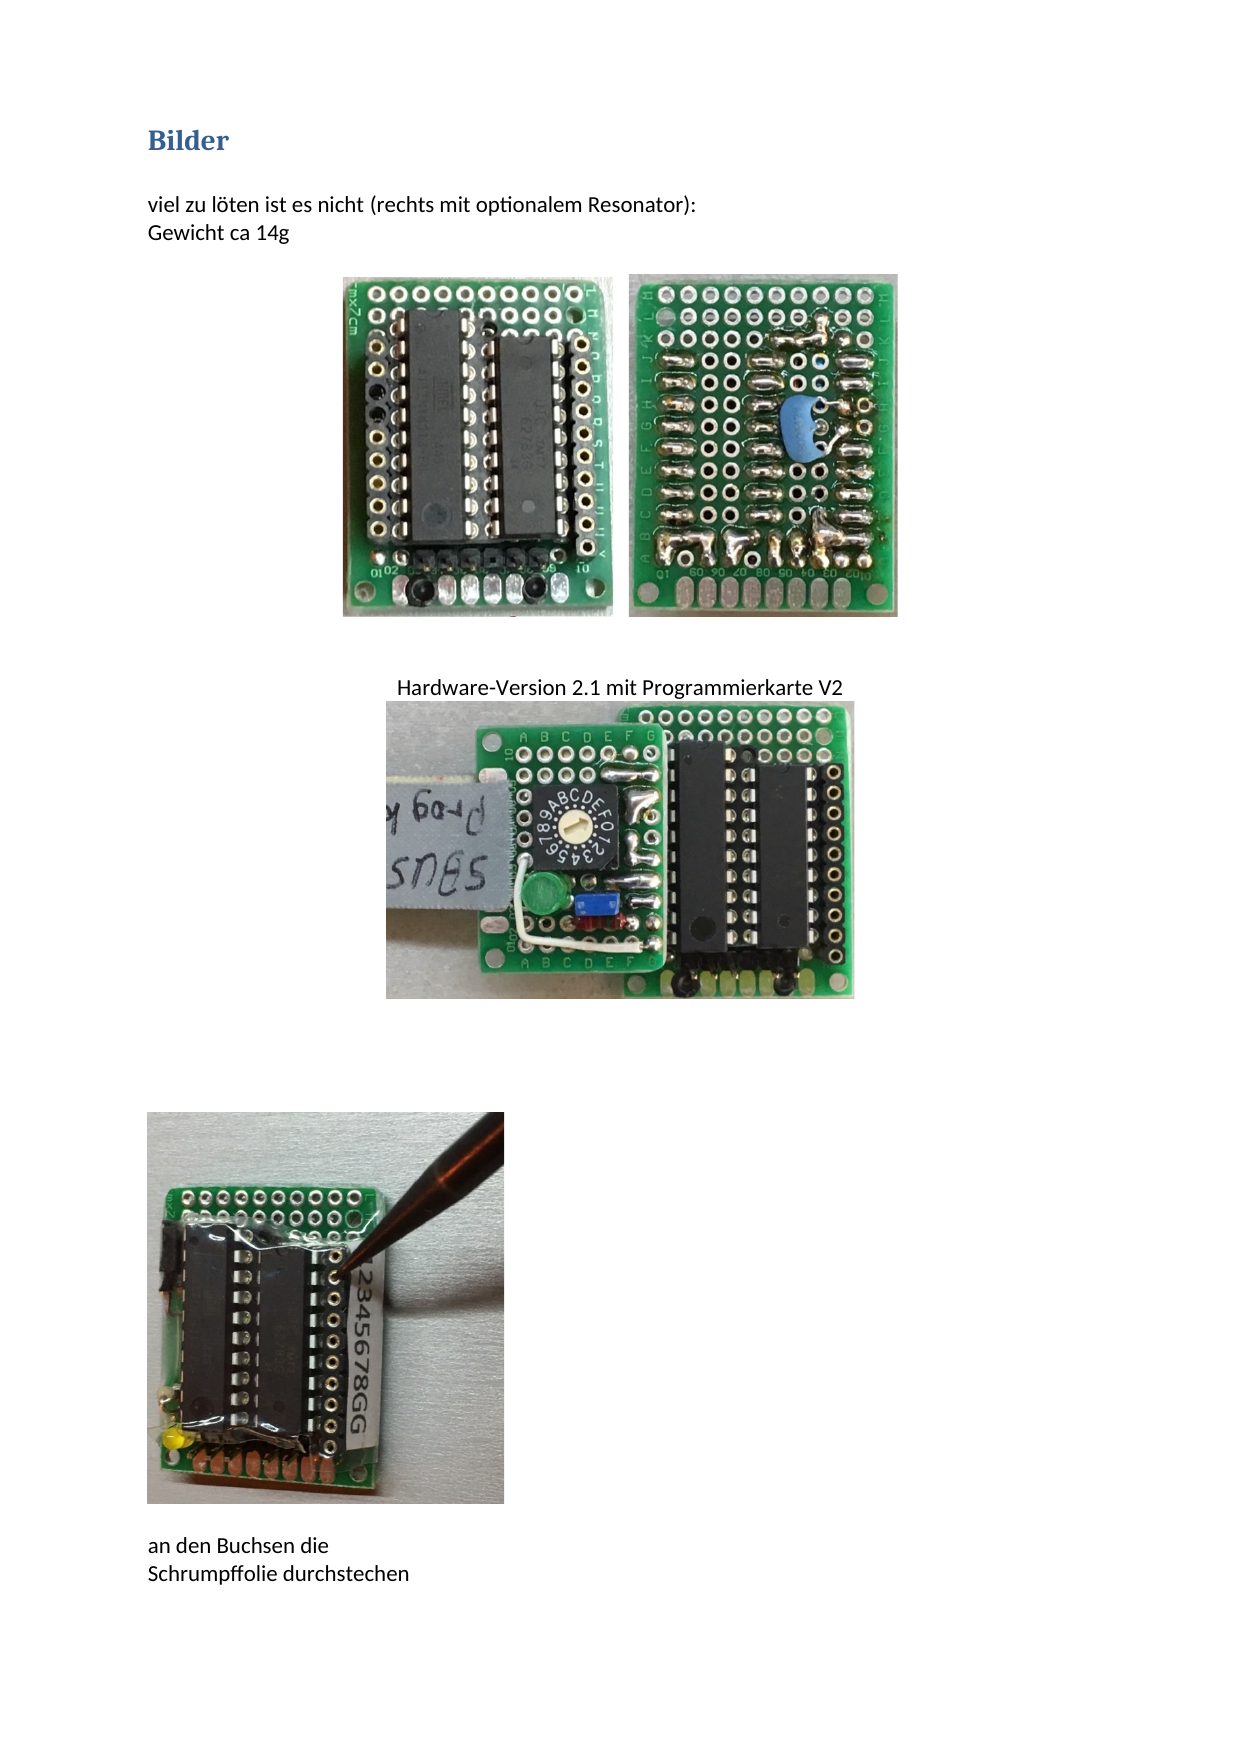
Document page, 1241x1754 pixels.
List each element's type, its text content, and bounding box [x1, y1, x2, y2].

text Gewicht ca 14g [148, 218, 1093, 246]
picture [147, 1112, 505, 1504]
subtitle Bilder [148, 124, 1093, 157]
text viel zu löten ist es nicht (rechts mit optionalem Resonator): [148, 190, 1093, 218]
picture [342, 277, 614, 617]
text an den Buchsen die [148, 1531, 1093, 1559]
text Hardware-Version 2.1 mit Programmierkarte V2 [148, 673, 1093, 701]
picture [628, 274, 898, 617]
text Schrumpffolie durchstechen [148, 1559, 1093, 1587]
picture [386, 701, 855, 999]
